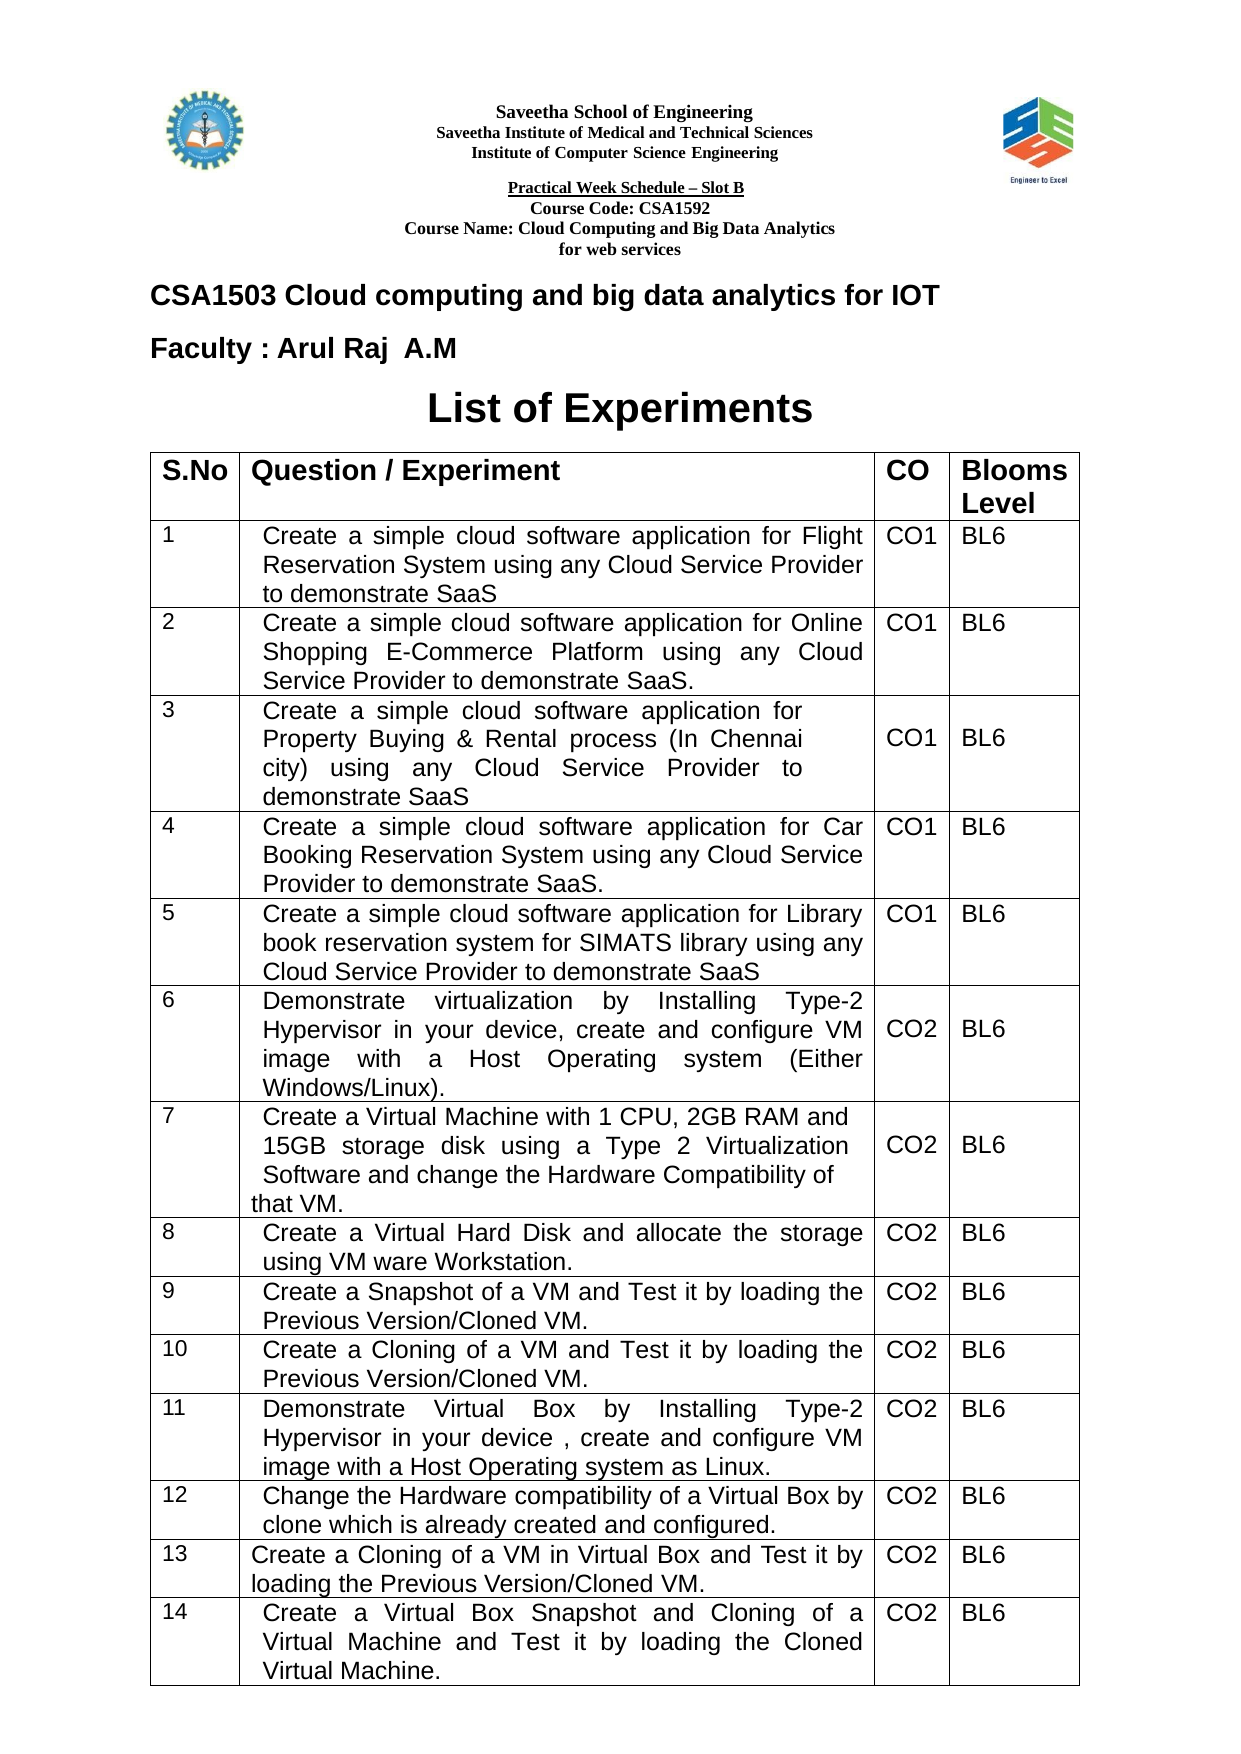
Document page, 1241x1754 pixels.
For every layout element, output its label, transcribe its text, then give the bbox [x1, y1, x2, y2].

table_cell BL6 [950, 1481, 1079, 1539]
table_cell 5 [151, 899, 239, 985]
table_cell BL6 [950, 986, 1079, 1101]
table_cell CO1 [875, 521, 949, 607]
table_cell 13 [151, 1540, 239, 1597]
table_cell BL6 [950, 1335, 1079, 1393]
table_cell 6 [151, 986, 239, 1101]
table_cell BL6 [950, 1277, 1079, 1334]
table_cell 7 [151, 1102, 239, 1217]
table_cell CO2 [875, 1394, 949, 1480]
table_cell CO2 [875, 1598, 949, 1684]
table_cell BL6 [950, 1598, 1079, 1684]
table_header S.No [151, 453, 239, 520]
text List of Experiments [150, 383, 1090, 431]
table_cell CO2 [875, 1481, 949, 1539]
table_cell BL6 [950, 812, 1079, 898]
table_cell Demonstrate virtualization by Installing Type-2 Hypervisor in your device, create and configure VM image with a Host Operating system (Either Windows/Linux). [240, 986, 874, 1101]
text CSA1503 Cloud computing and big data analytics for IOT [150, 278, 1090, 311]
table_cell BL6 [950, 1218, 1079, 1276]
table_cell Create a simple cloud software application for Property Buying & Rental process (In Chennai city) using any Cloud Service Provider to demonstrate SaaS [240, 696, 874, 811]
table_cell CO1 [875, 812, 949, 898]
table_cell CO1 [875, 696, 949, 811]
table_cell 14 [151, 1598, 239, 1684]
table_header Blooms Level [950, 453, 1079, 520]
table_cell BL6 [950, 1102, 1079, 1217]
table_cell CO2 [875, 986, 949, 1101]
table_cell 3 [151, 696, 239, 811]
table_header Question / Experiment [240, 453, 874, 520]
table_cell Create a simple cloud software application for Online Shopping E-Commerce Platform using any Cloud Service Provider to demonstrate SaaS. [240, 608, 874, 694]
table_cell Create a Cloning of a VM and Test it by loading the Previous Version/Cloned VM. [240, 1335, 874, 1393]
text Faculty : Arul Raj A.M [150, 331, 1090, 364]
table_cell 4 [151, 812, 239, 898]
table_cell BL6 [950, 608, 1079, 694]
table_cell 10 [151, 1335, 239, 1393]
table_cell Demonstrate Virtual Box by Installing Type-2 Hypervisor in your device , create and configure VM image with a Host Operating system as Linux. [240, 1394, 874, 1480]
table_cell CO2 [875, 1102, 949, 1217]
table_cell Create a Virtual Machine with 1 CPU, 2GB RAM and 15GB storage disk using a Type 2 Virtualization Software and change the Hardware Compatibility of that VM. [240, 1102, 874, 1217]
table_header CO [875, 453, 949, 520]
table_cell BL6 [950, 1394, 1079, 1480]
table_cell Create a simple cloud software application for Flight Reservation System using any Cloud Service Provider to demonstrate SaaS [240, 521, 874, 607]
table_cell CO2 [875, 1218, 949, 1276]
table_cell CO2 [875, 1540, 949, 1597]
table_cell Change the Hardware compatibility of a Virtual Box by clone which is already created and configured. [240, 1481, 874, 1539]
table_cell Create a Virtual Box Snapshot and Cloning of a Virtual Machine and Test it by loading the Cloned Virtual Machine. [240, 1598, 874, 1684]
table_cell 12 [151, 1481, 239, 1539]
table_cell BL6 [950, 696, 1079, 811]
table_cell 8 [151, 1218, 239, 1276]
table_cell BL6 [950, 1540, 1079, 1597]
table_cell Create a Virtual Hard Disk and allocate the storage using VM ware Workstation. [240, 1218, 874, 1276]
table_cell Create a simple cloud software application for Library book reservation system for SIMATS library using any Cloud Service Provider to demonstrate SaaS [240, 899, 874, 985]
table_cell Create a Snapshot of a VM and Test it by loading the Previous Version/Cloned VM. [240, 1277, 874, 1334]
table_cell Create a simple cloud software application for Car Booking Reservation System using any Cloud Service Provider to demonstrate SaaS. [240, 812, 874, 898]
table_cell CO1 [875, 899, 949, 985]
table_cell 1 [151, 521, 239, 607]
table_cell 11 [151, 1394, 239, 1480]
table_cell CO2 [875, 1277, 949, 1334]
table_cell Create a Cloning of a VM in Virtual Box and Test it by loading the Previous Version/Cloned VM. [240, 1540, 874, 1597]
table_cell 2 [151, 608, 239, 694]
table_cell 9 [151, 1277, 239, 1334]
table_cell CO2 [875, 1335, 949, 1393]
table_cell BL6 [950, 521, 1079, 607]
table_cell BL6 [950, 899, 1079, 985]
table_cell CO1 [875, 608, 949, 694]
